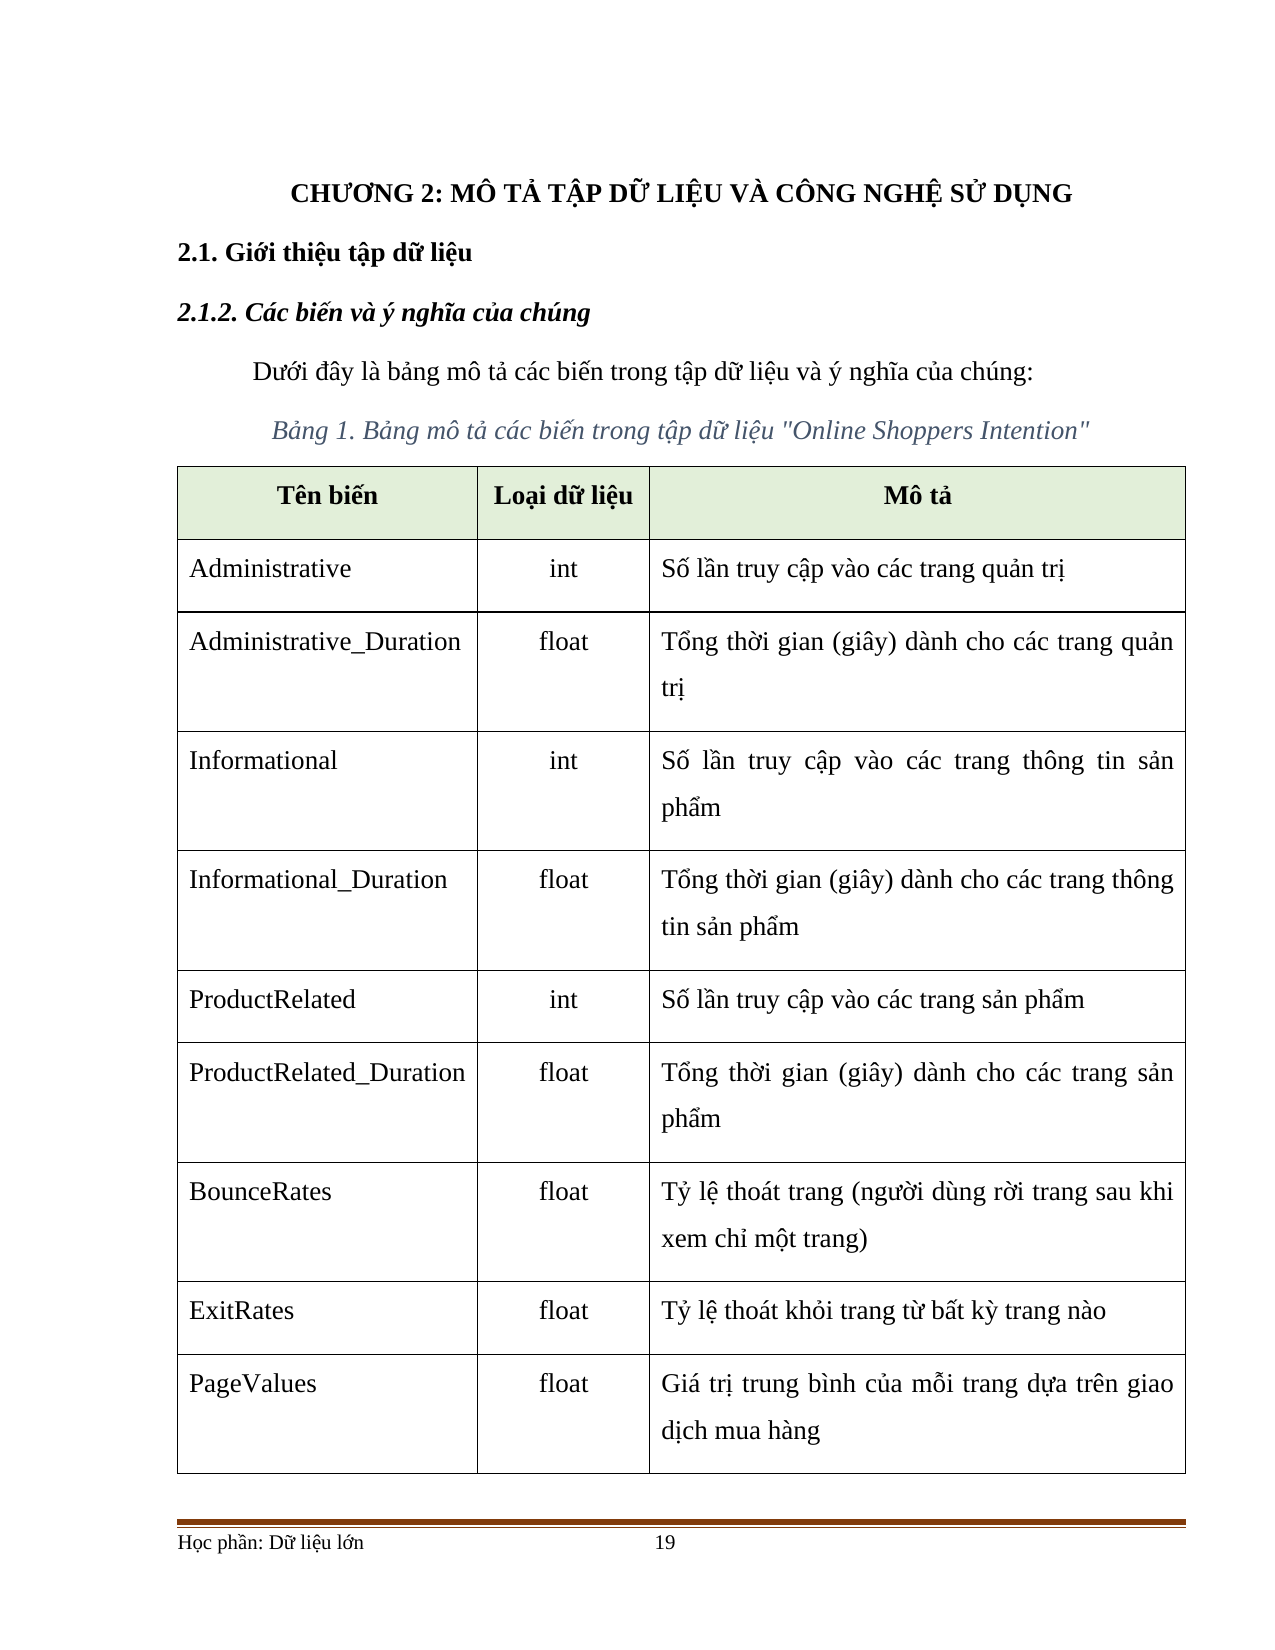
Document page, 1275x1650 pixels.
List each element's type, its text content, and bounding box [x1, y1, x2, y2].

table_cell Tổng thời gian (giây) dành cho các trang sản phẩm [650, 1043, 1185, 1162]
table_header Tên biến [178, 467, 477, 539]
table_cell int [478, 732, 649, 850]
table_cell float [478, 1043, 649, 1162]
table_header Mô tả [650, 467, 1185, 539]
table_cell float [478, 851, 649, 969]
table_cell int [478, 540, 649, 611]
table_cell Administrative_Duration [178, 613, 477, 731]
table_cell int [478, 971, 649, 1042]
table_header Loại dữ liệu [478, 467, 649, 539]
text Dưới đây là bảng mô tả các biến trong tập dữ liệu và ý nghĩa của chúng: [177, 355, 1186, 386]
table_cell Tỷ lệ thoát khỏi trang từ bất kỳ trang nào [650, 1282, 1185, 1354]
table_cell Informational_Duration [178, 851, 477, 969]
table_cell Tổng thời gian (giây) dành cho các trang quản trị [650, 613, 1185, 731]
table_cell Informational [178, 732, 477, 850]
table_cell Số lần truy cập vào các trang thông tin sản phẩm [650, 732, 1185, 850]
table_cell Số lần truy cập vào các trang quản trị [650, 540, 1185, 611]
table_cell Administrative [178, 540, 477, 611]
table_cell Số lần truy cập vào các trang sản phẩm [650, 971, 1185, 1042]
table_cell PageValues [178, 1355, 477, 1473]
table_cell float [478, 1355, 649, 1473]
table_cell float [478, 1163, 649, 1281]
table_cell ProductRelated_Duration [178, 1043, 477, 1162]
subtitle 2.1. Giới thiệu tập dữ liệu [177, 236, 1186, 268]
table_cell ExitRates [178, 1282, 477, 1354]
subtitle 2.1.2. Các biến và ý nghĩa của chúng [177, 296, 1186, 327]
table_cell BounceRates [178, 1163, 477, 1281]
table_cell Tổng thời gian (giây) dành cho các trang thông tin sản phẩm [650, 851, 1185, 969]
table_cell Tỷ lệ thoát trang (người dùng rời trang sau khi xem chỉ một trang) [650, 1163, 1185, 1281]
table_cell float [478, 613, 649, 731]
text Bảng 1. Bảng mô tả các biến trong tập dữ liệu "Online Shoppers Intention" [177, 414, 1186, 445]
subtitle CHƯƠNG 2: MÔ TẢ TẬP DỮ LIỆU VÀ CÔNG NGHỆ SỬ DỤNG [177, 177, 1186, 208]
table_cell Giá trị trung bình của mỗi trang dựa trên giao dịch mua hàng [650, 1355, 1185, 1473]
table_cell ProductRelated [178, 971, 477, 1042]
table_cell float [478, 1282, 649, 1354]
